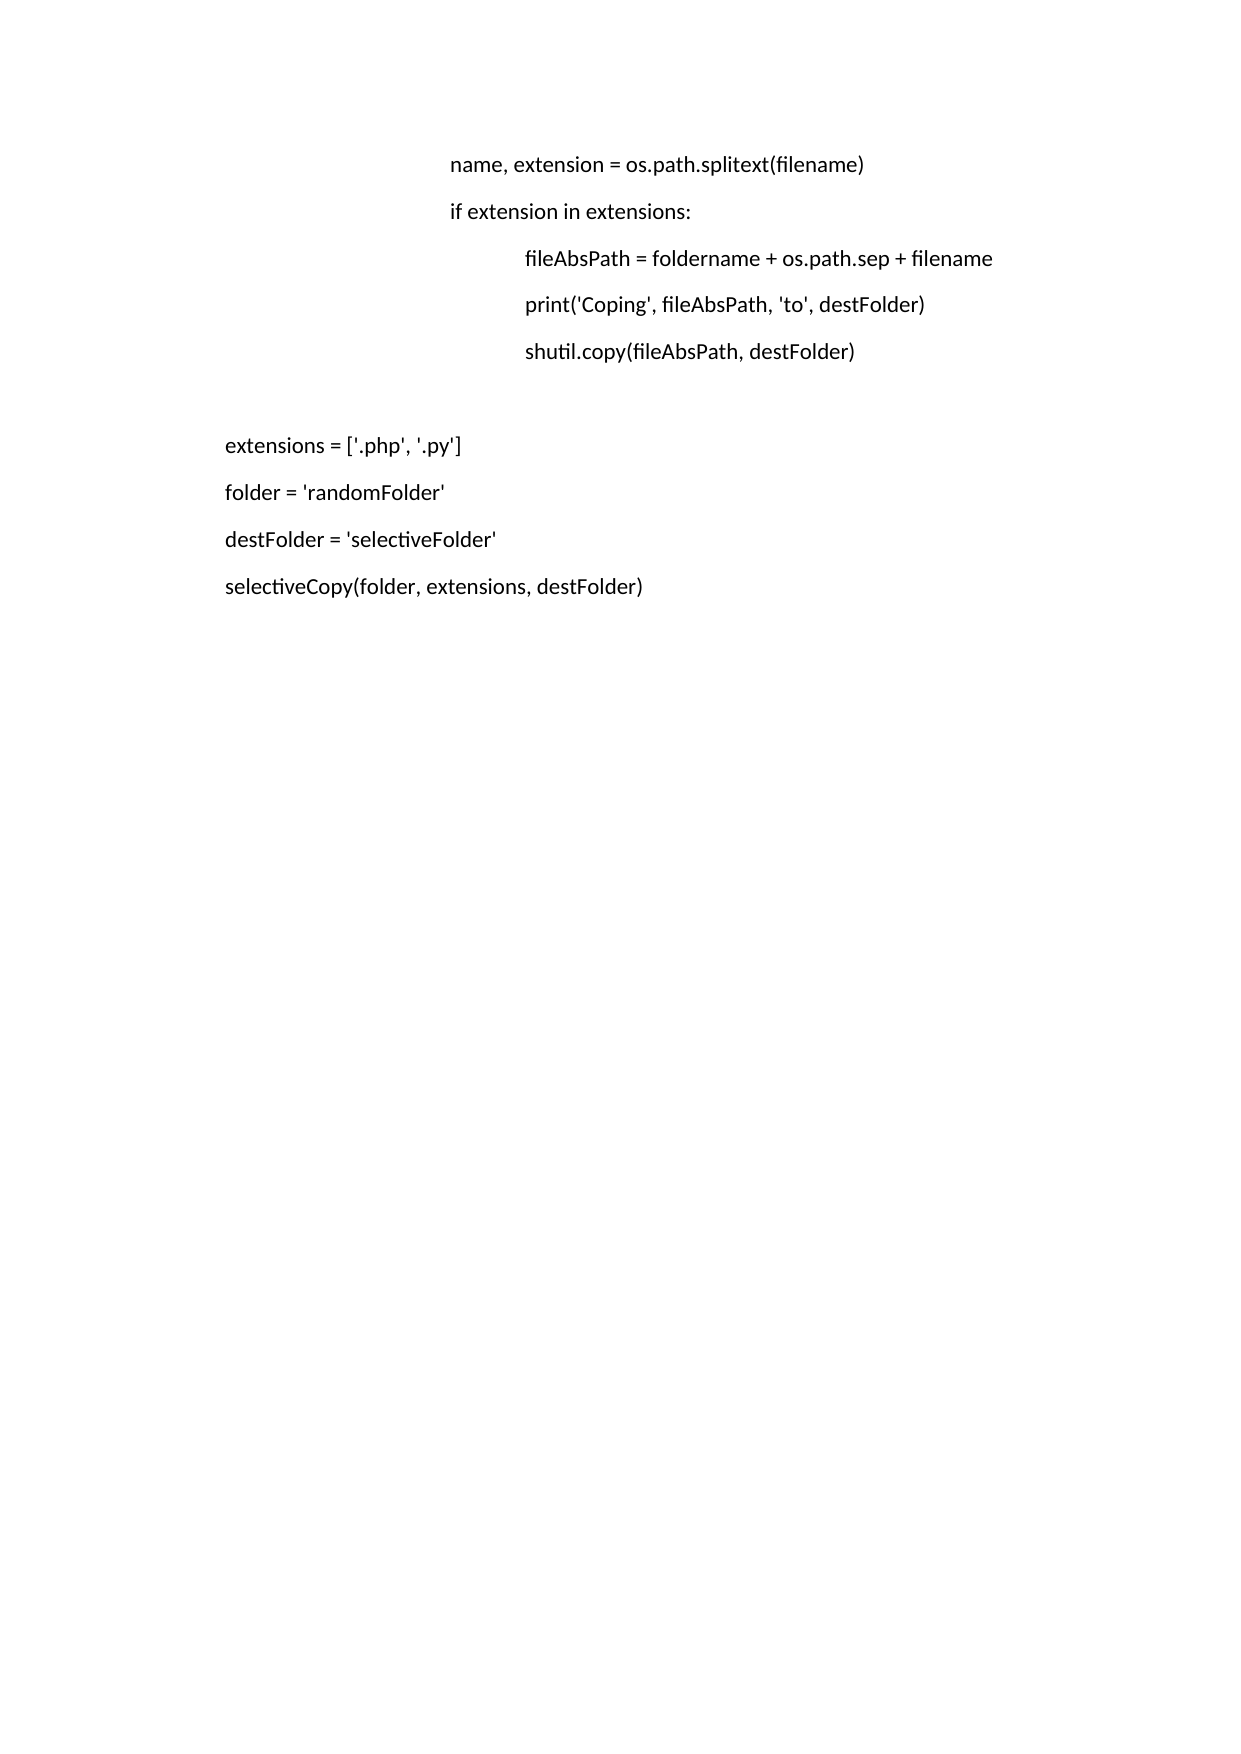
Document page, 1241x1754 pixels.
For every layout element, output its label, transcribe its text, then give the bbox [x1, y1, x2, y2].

text folder = 'randomFolder' [150, 478, 1090, 506]
text if extension in extensions: [150, 197, 1090, 225]
text name, extension = os.path.splitext(filename) [150, 150, 1090, 178]
text print('Coping', fileAbsPath, 'to', destFolder) [150, 291, 1090, 319]
text selectiveCopy(folder, extensions, destFolder) [150, 572, 1090, 600]
text destFolder = 'selectiveFolder' [150, 525, 1090, 553]
text shutil.copy(fileAbsPath, destFolder) [150, 337, 1090, 366]
text fileAbsPath = foldername + os.path.sep + filename [150, 244, 1090, 272]
text extensions = ['.php', '.py'] [150, 431, 1090, 459]
